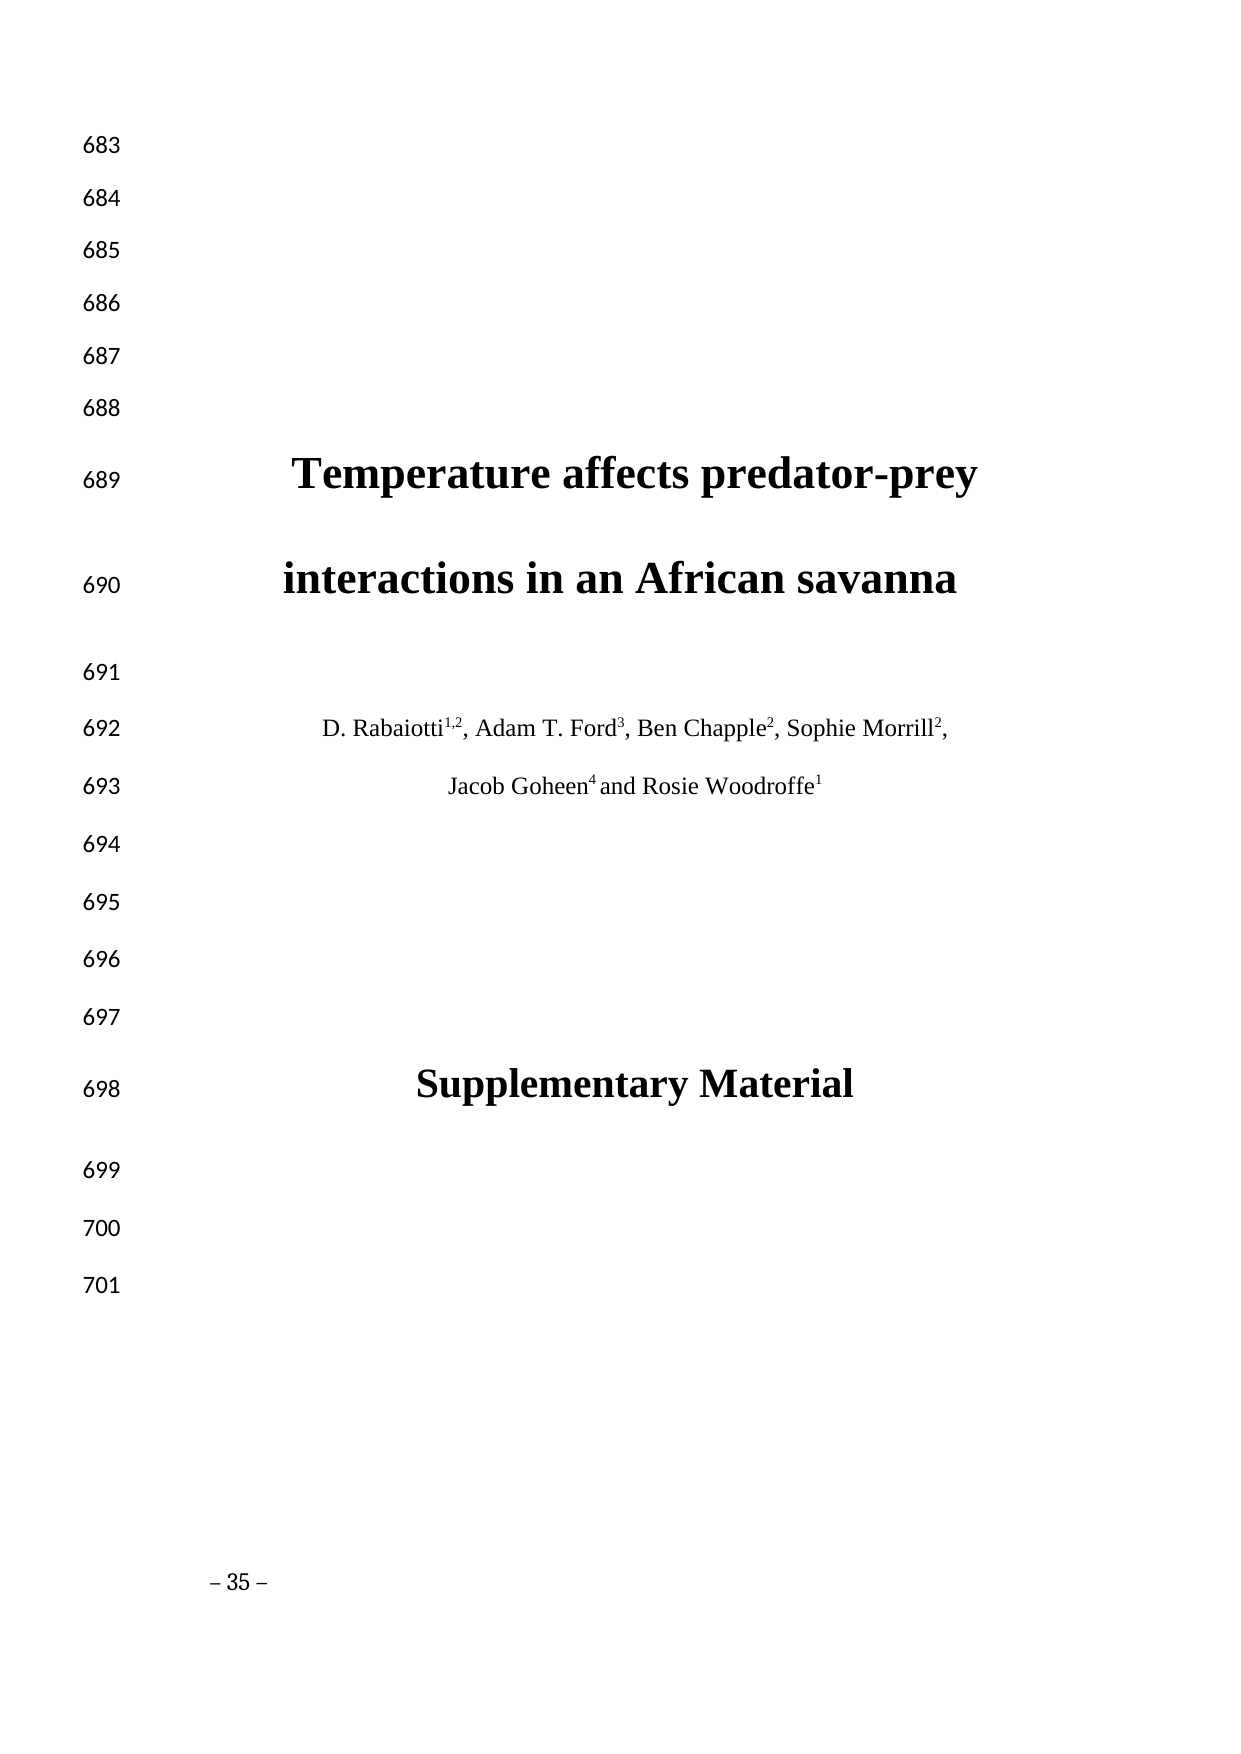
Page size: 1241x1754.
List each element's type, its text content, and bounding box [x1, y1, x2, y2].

text Jacob Goheen4 and Rosie Woodroffe1 [150, 771, 1090, 800]
text Supplementary Material [150, 1058, 1090, 1106]
text D. Rabaiotti1,2, Adam T. Ford3, Ben Chapple2, Sophie Morrill2, [150, 713, 1090, 742]
text Temperature affects predator-prey interactions in an African savanna [150, 445, 1090, 603]
